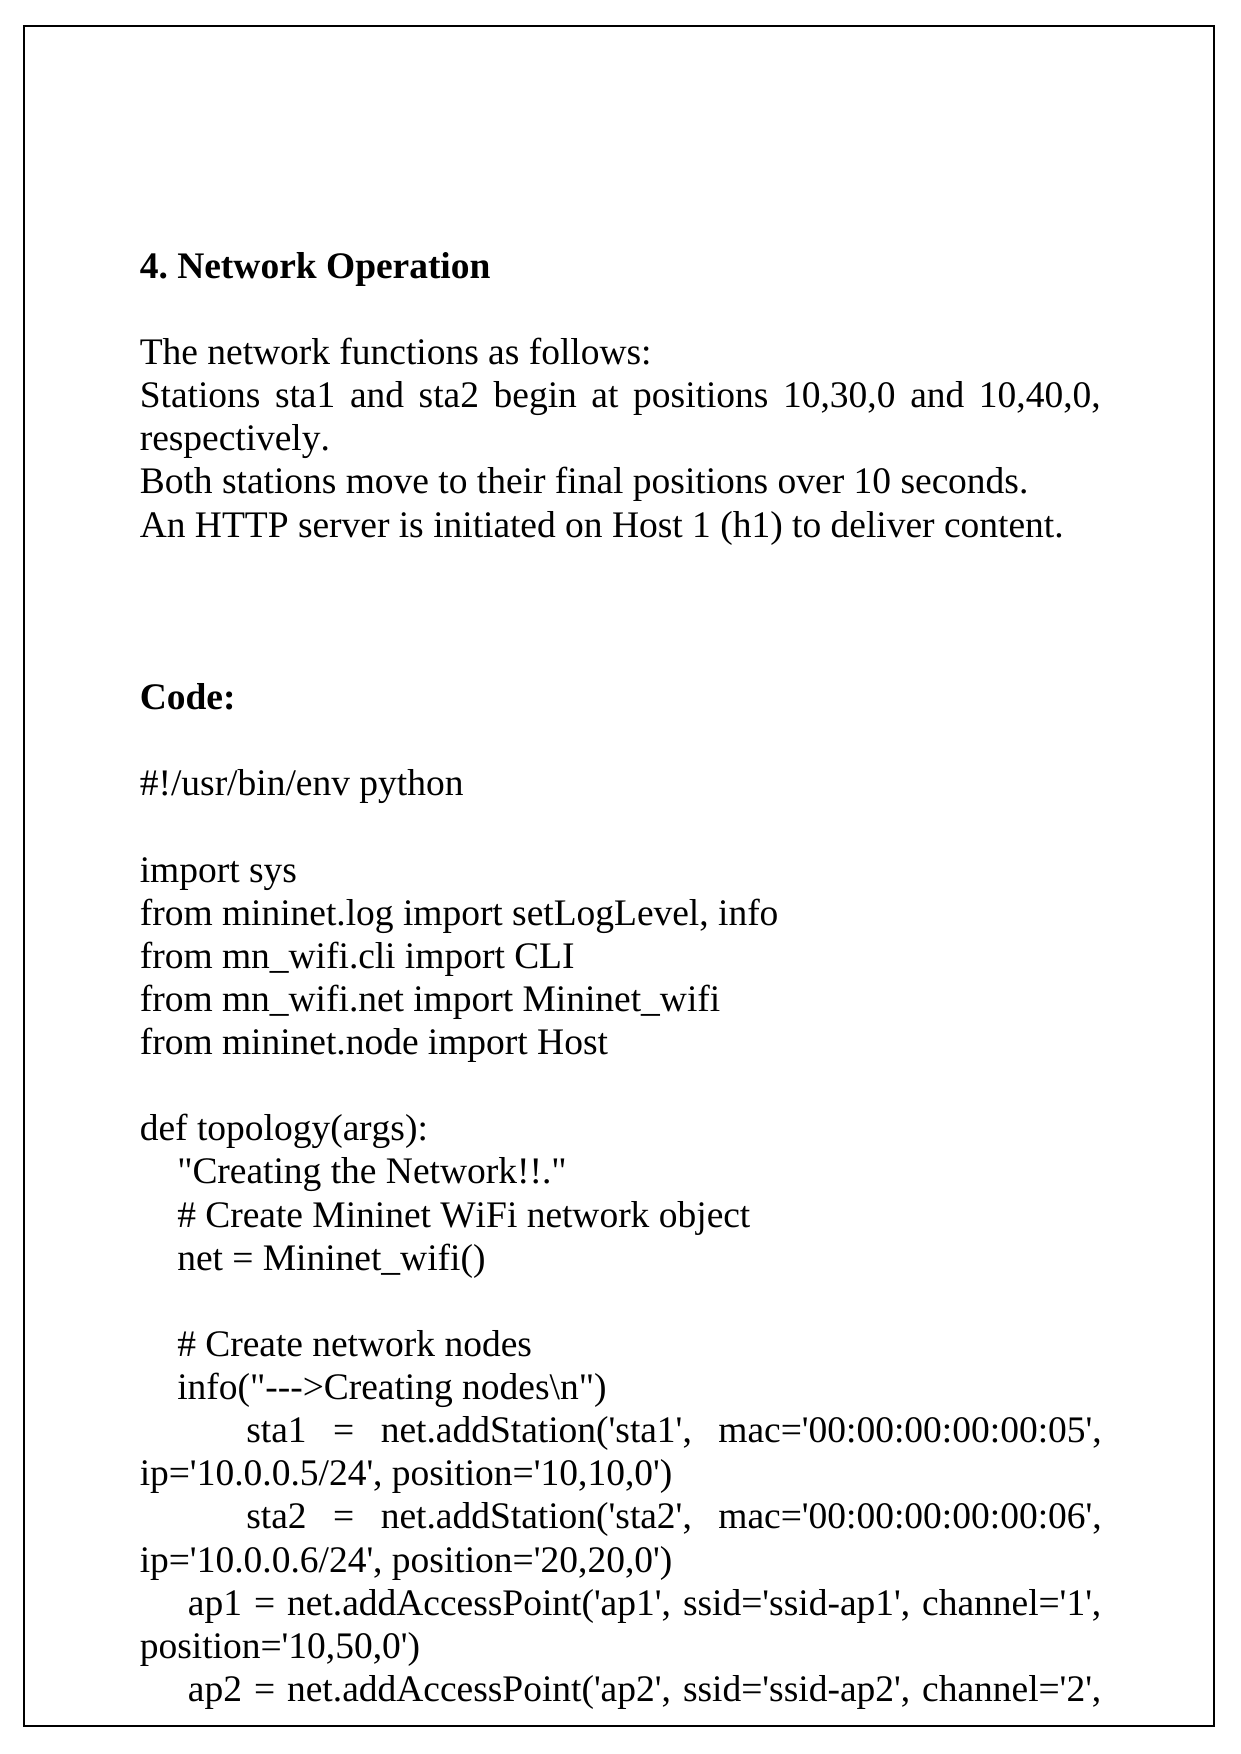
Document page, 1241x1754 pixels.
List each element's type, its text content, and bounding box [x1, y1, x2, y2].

text def topology(args): [139, 1106, 1103, 1149]
text "Creating the Network!!." [139, 1149, 1103, 1192]
text # Create network nodes [139, 1321, 1103, 1364]
text #!/usr/bin/env python [139, 761, 1103, 804]
text sta2 = net.addStation('sta2', mac='00:00:00:00:00:06', ip='10.0.0.6/24', position='20,20,0') [139, 1494, 1103, 1580]
text import sys [139, 847, 1103, 890]
text from mn_wifi.cli import CLI [139, 933, 1103, 976]
text An HTTP server is initiated on Host 1 (h1) to deliver content. [139, 502, 1103, 545]
text Code: [139, 674, 1103, 718]
text # Create Mininet WiFi network object [139, 1192, 1103, 1235]
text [139, 1666, 1103, 1709]
text from mn_wifi.net import Mininet_wifi [139, 976, 1103, 1019]
text The network functions as follows: [139, 329, 1103, 373]
text 4. Network Operation [139, 243, 1103, 286]
text info("--->Creating nodes\n") [139, 1364, 1103, 1408]
text from mininet.node import Host [139, 1019, 1103, 1063]
text ap1 = net.addAccessPoint('ap1', ssid='ssid-ap1', channel='1', position='10,50,0') [139, 1580, 1103, 1666]
text Stations sta1 and sta2 begin at positions 10,30,0 and 10,40,0, respectively. [139, 373, 1103, 459]
text sta1 = net.addStation('sta1', mac='00:00:00:00:00:05', ip='10.0.0.5/24', position='10,10,0') [139, 1408, 1103, 1494]
text from mininet.log import setLogLevel, info [139, 890, 1103, 933]
text Both stations move to their final positions over 10 seconds. [139, 459, 1103, 502]
text net = Mininet_wifi() [139, 1235, 1103, 1278]
